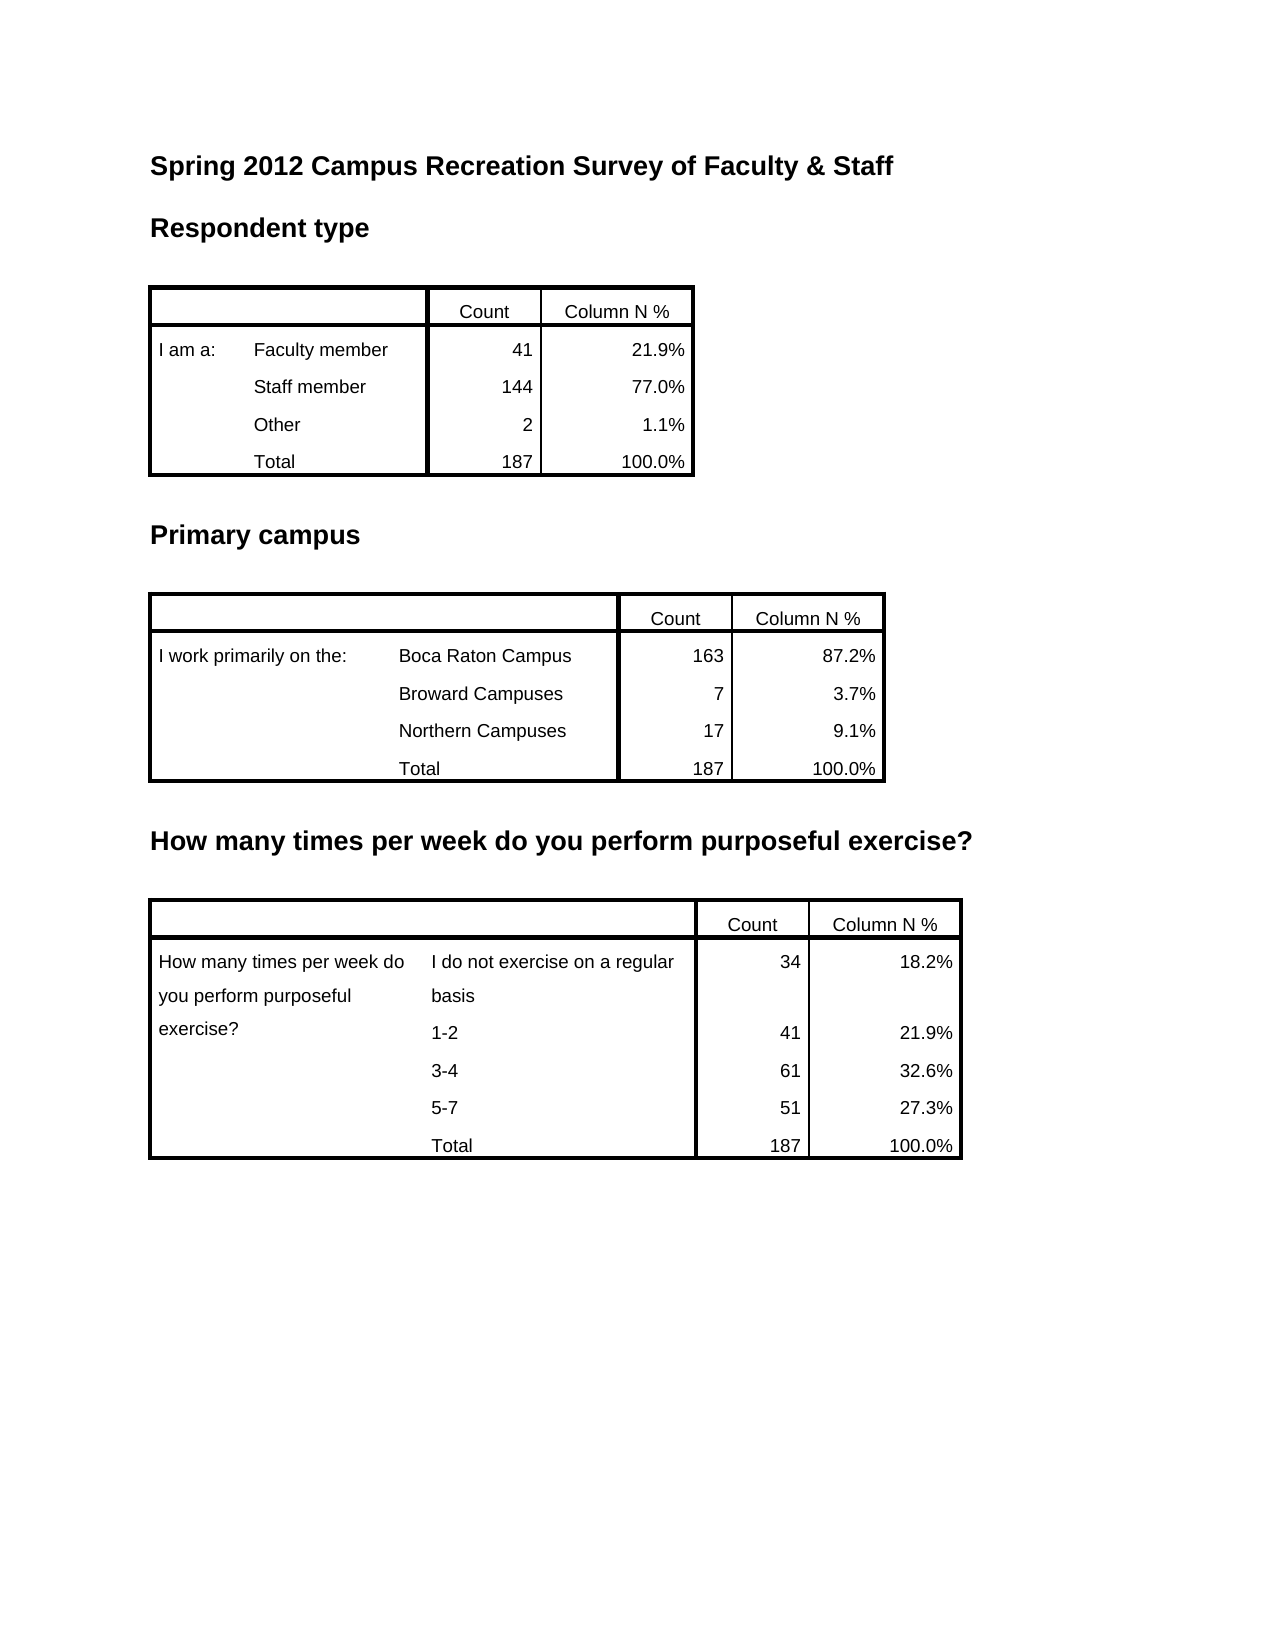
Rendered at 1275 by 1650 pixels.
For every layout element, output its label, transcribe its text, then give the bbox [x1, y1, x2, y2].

table_cell 187 [621, 742, 731, 779]
table_cell 21.9% [810, 1006, 959, 1044]
table_cell Total [423, 1119, 694, 1156]
table_header Count [621, 596, 731, 629]
table_cell 1.1% [542, 398, 691, 435]
table_cell I do not exercise on a regular basis [423, 940, 694, 1006]
table_cell 87.2% [733, 633, 882, 667]
table_cell 187 [698, 1119, 808, 1156]
table_cell 9.1% [733, 704, 882, 742]
table_header [152, 596, 616, 629]
table_cell 17 [621, 704, 731, 742]
text Respondent type [150, 212, 1125, 244]
table_cell 3-4 [423, 1044, 694, 1081]
table_cell 187 [430, 435, 540, 473]
table_cell 3.7% [733, 667, 882, 704]
table_cell I work primarily on the: [152, 633, 390, 779]
table_cell 34 [698, 940, 808, 1006]
table_cell 41 [698, 1006, 808, 1044]
table_header [152, 290, 425, 323]
table_cell 27.3% [810, 1081, 959, 1119]
text Spring 2012 Campus Recreation Survey of Faculty & Staff [150, 150, 1125, 181]
table_header Count [430, 290, 540, 323]
table_cell 100.0% [542, 435, 691, 473]
table_cell 18.2% [810, 940, 959, 1006]
table_header Count [698, 902, 808, 935]
text How many times per week do you perform purposeful exercise? [150, 825, 1125, 856]
table_cell 7 [621, 667, 731, 704]
table_cell 100.0% [733, 742, 882, 779]
table_cell How many times per week do you perform purposeful exercise? [152, 940, 423, 1156]
table_cell 61 [698, 1044, 808, 1081]
table_cell 2 [430, 398, 540, 435]
table_cell 144 [430, 360, 540, 398]
text Primary campus [150, 519, 1125, 550]
table_header [152, 902, 694, 935]
table_cell 51 [698, 1081, 808, 1119]
table_cell 32.6% [810, 1044, 959, 1081]
table_cell Staff member [245, 360, 425, 398]
table_header Column N % [542, 290, 691, 323]
table_cell Faculty member [245, 327, 425, 360]
table_cell 77.0% [542, 360, 691, 398]
table_cell 41 [430, 327, 540, 360]
table_header Column N % [733, 596, 882, 629]
table_cell 21.9% [542, 327, 691, 360]
table_cell 1-2 [423, 1006, 694, 1044]
table_cell 5-7 [423, 1081, 694, 1119]
table_cell 163 [621, 633, 731, 667]
table_cell Other [245, 398, 425, 435]
table_cell Broward Campuses [390, 667, 616, 704]
table_header Column N % [810, 902, 959, 935]
table_cell Northern Campuses [390, 704, 616, 742]
table_cell Total [245, 435, 425, 473]
table_cell Total [390, 742, 616, 779]
table_cell Boca Raton Campus [390, 633, 616, 667]
table_cell I am a: [152, 327, 245, 473]
table_cell 100.0% [810, 1119, 959, 1156]
